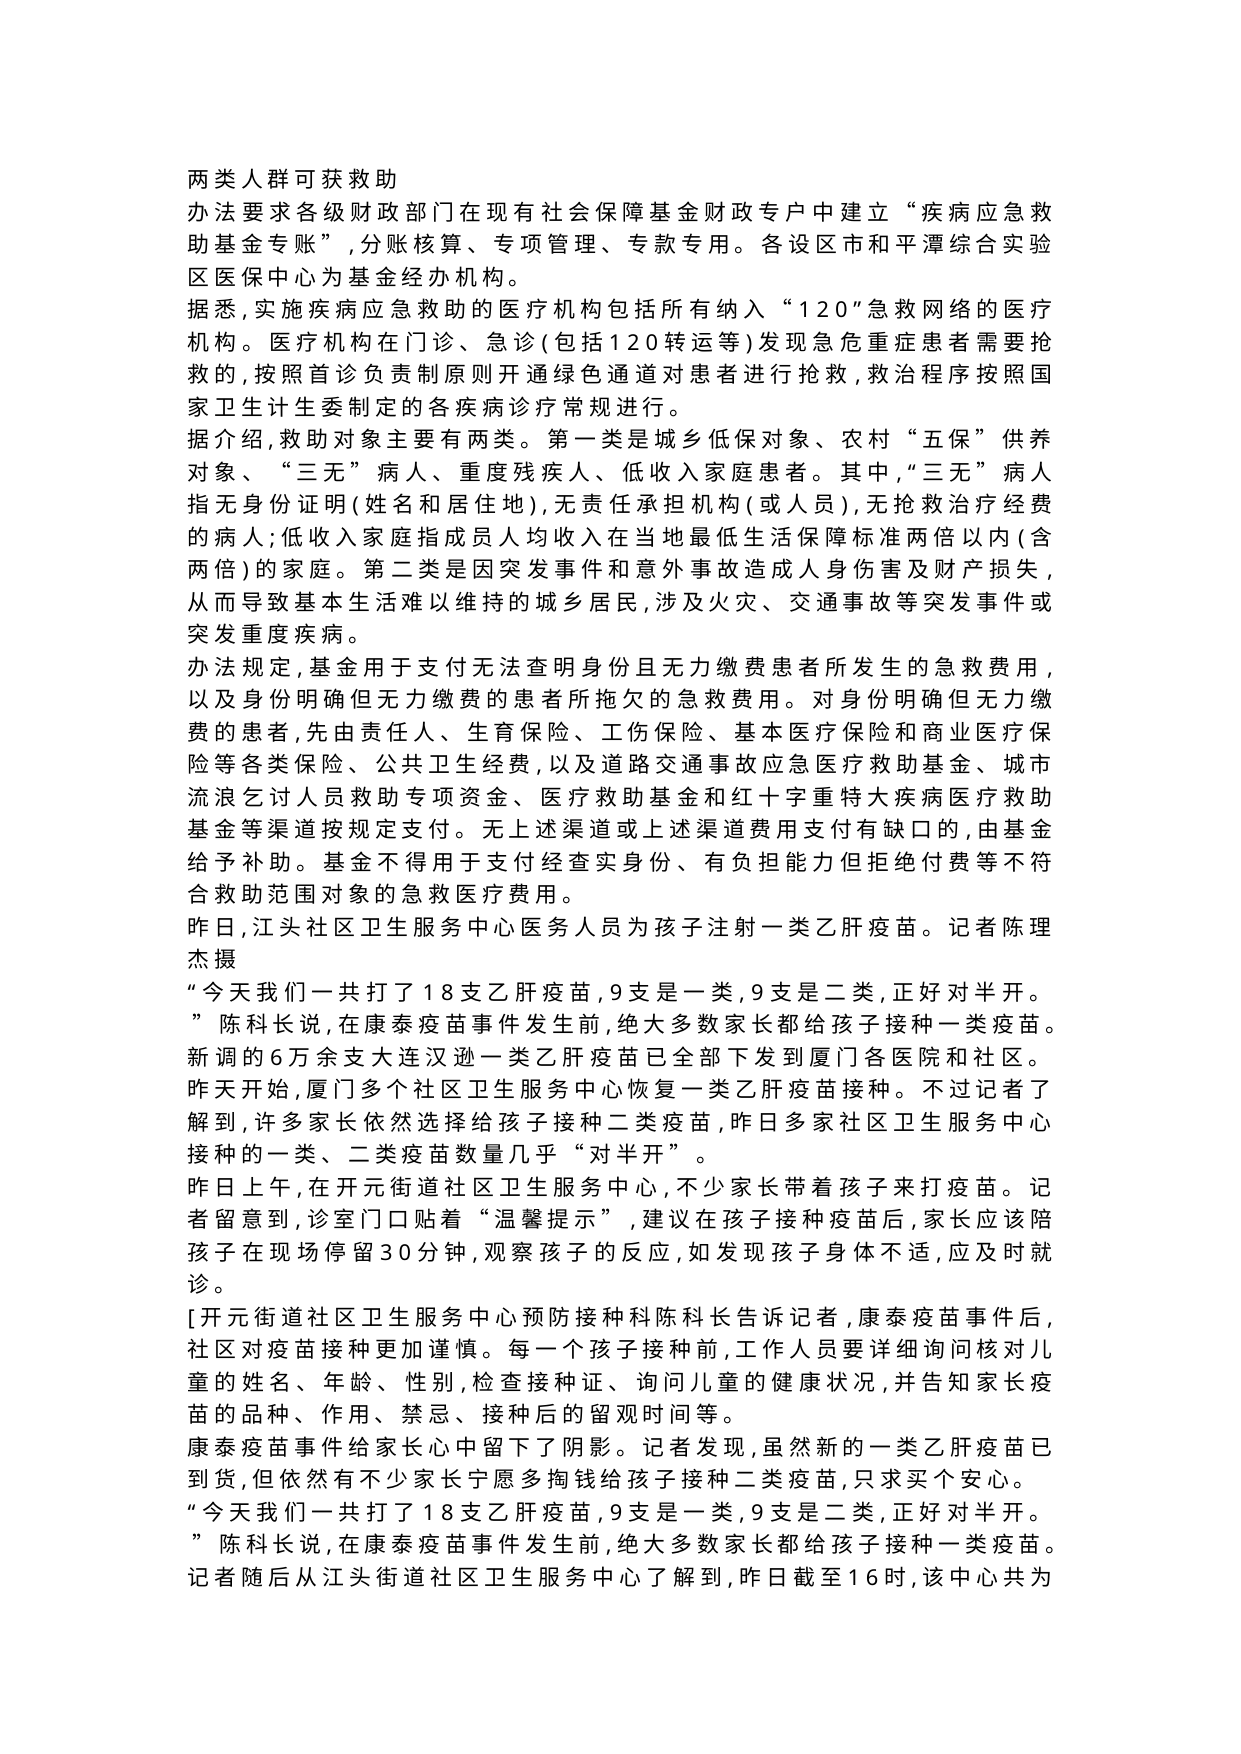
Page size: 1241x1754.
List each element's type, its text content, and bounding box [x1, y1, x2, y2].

text 新 调 的 6 万 余 支 大 连 汉 逊 一 类 乙 肝 疫 苗 已 全 部 下 发 到 厦 门 各 医 院 和 社 区 。 昨 天 开 始 , 厦 门 多 个 社 区 卫 生 服 务 中 心 恢 复 一 类 乙 肝 疫 苗 接 种 。 不 过 记 者 了 解 到 , 许 多 家 长 依 然 选 择 给 孩 子 接 种 二 类 疫 苗 , 昨 日 多 家 社 区 卫 生 服 务 中 心 接 种 的 一 类 、 二 类 疫 苗 数 量 几 乎 “ 对 半 开 ” 。 [187, 1039, 1053, 1169]
text 康 泰 疫 苗 事 件 给 家 长 心 中 留 下 了 阴 影 。 记 者 发 现 , 虽 然 新 的 一 类 乙 肝 疫 苗 已 到 货 , 但 依 然 有 不 少 家 长 宁 愿 多 掏 钱 给 孩 子 接 种 二 类 疫 苗 , 只 求 买 个 安 心 。 [187, 1429, 1053, 1494]
text 昨 日 上 午 , 在 开 元 街 道 社 区 卫 生 服 务 中 心 , 不 少 家 长 带 着 孩 子 来 打 疫 苗 。 记 者 留 意 到 , 诊 室 门 口 贴 着 “ 温 馨 提 示 ” , 建 议 在 孩 子 接 种 疫 苗 后 , 家 长 应 该 陪 孩 子 在 现 场 停 留 3 0 分 钟 , 观 察 孩 子 的 反 应 , 如 发 现 孩 子 身 体 不 适 , 应 及 时 就 诊 。 [187, 1169, 1053, 1299]
text 两 类 人 群 可 获 救 助 [187, 162, 1053, 194]
text 据 悉 , 实 施 疾 病 应 急 救 助 的 医 疗 机 构 包 括 所 有 纳 入 “ 1 2 0 ” 急 救 网 络 的 医 疗 机 构 。 医 疗 机 构 在 门 诊 、 急 诊 ( 包 括 1 2 0 转 运 等 ) 发 现 急 危 重 症 患 者 需 要 抢 救 的 , 按 照 首 诊 负 责 制 原 则 开 通 绿 色 通 道 对 患 者 进 行 抢 救 , 救 治 程 序 按 照 国 家 卫 生 计 生 委 制 定 的 各 疾 病 诊 疗 常 规 进 行 。 [187, 292, 1053, 422]
text 据 介 绍 , 救 助 对 象 主 要 有 两 类 。 第 一 类 是 城 乡 低 保 对 象 、 农 村 “ 五 保 ” 供 养 对 象 、 “ 三 无 ” 病 人 、 重 度 残 疾 人 、 低 收 入 家 庭 患 者 。 其 中 , “ 三 无 ” 病 人 指 无 身 份 证 明 ( 姓 名 和 居 住 地 ) , 无 责 任 承 担 机 构 ( 或 人 员 ) , 无 抢 救 治 疗 经 费 的 病 人 ; 低 收 入 家 庭 指 成 员 人 均 收 入 在 当 地 最 低 生 活 保 障 标 准 两 倍 以 内 ( 含 两 倍 ) 的 家 庭 。 第 二 类 是 因 突 发 事 件 和 意 外 事 故 造 成 人 身 伤 害 及 财 产 损 失 , 从 而 导 致 基 本 生 活 难 以 维 持 的 城 乡 居 民 , 涉 及 火 灾 、 交 通 事 故 等 突 发 事 件 或 突 发 重 度 疾 病 。 [187, 422, 1053, 649]
text 办 法 要 求 各 级 财 政 部 门 在 现 有 社 会 保 障 基 金 财 政 专 户 中 建 立 “ 疾 病 应 急 救 助 基 金 专 账 ” , 分 账 核 算 、 专 项 管 理 、 专 款 专 用 。 各 设 区 市 和 平 潭 综 合 实 验 区 医 保 中 心 为 基 金 经 办 机 构 。 [187, 194, 1053, 292]
text “ 今 天 我 们 一 共 打 了 1 8 支 乙 肝 疫 苗 , 9 支 是 一 类 , 9 支 是 二 类 , 正 好 对 半 开 。 ” 陈 科 长 说 , 在 康 泰 疫 苗 事 件 发 生 前 , 绝 大 多 数 家 长 都 给 孩 子 接 种 一 类 疫 苗 。 [187, 1494, 1053, 1559]
text 昨 日 , 江 头 社 区 卫 生 服 务 中 心 医 务 人 员 为 孩 子 注 射 一 类 乙 肝 疫 苗 。 记 者 陈 理 杰 摄 [187, 909, 1053, 974]
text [187, 1559, 1053, 1592]
text 办 法 规 定 , 基 金 用 于 支 付 无 法 查 明 身 份 且 无 力 缴 费 患 者 所 发 生 的 急 救 费 用 , 以 及 身 份 明 确 但 无 力 缴 费 的 患 者 所 拖 欠 的 急 救 费 用 。 对 身 份 明 确 但 无 力 缴 费 的 患 者 , 先 由 责 任 人 、 生 育 保 险 、 工 伤 保 险 、 基 本 医 疗 保 险 和 商 业 医 疗 保 险 等 各 类 保 险 、 公 共 卫 生 经 费 , 以 及 道 路 交 通 事 故 应 急 医 疗 救 助 基 金 、 城 市 流 浪 乞 讨 人 员 救 助 专 项 资 金 、 医 疗 救 助 基 金 和 红 十 字 重 特 大 疾 病 医 疗 救 助 基 金 等 渠 道 按 规 定 支 付 。 无 上 述 渠 道 或 上 述 渠 道 费 用 支 付 有 缺 口 的 , 由 基 金 给 予 补 助 。 基 金 不 得 用 于 支 付 经 查 实 身 份 、 有 负 担 能 力 但 拒 绝 付 费 等 不 符 合 救 助 范 围 对 象 的 急 救 医 疗 费 用 。 [187, 649, 1053, 909]
text “ 今 天 我 们 一 共 打 了 1 8 支 乙 肝 疫 苗 , 9 支 是 一 类 , 9 支 是 二 类 , 正 好 对 半 开 。 ” 陈 科 长 说 , 在 康 泰 疫 苗 事 件 发 生 前 , 绝 大 多 数 家 长 都 给 孩 子 接 种 一 类 疫 苗 。 [187, 974, 1053, 1039]
text [ 开 元 街 道 社 区 卫 生 服 务 中 心 预 防 接 种 科 陈 科 长 告 诉 记 者 , 康 泰 疫 苗 事 件 后 , 社 区 对 疫 苗 接 种 更 加 谨 慎 。 每 一 个 孩 子 接 种 前 , 工 作 人 员 要 详 细 询 问 核 对 儿 童 的 姓 名 、 年 龄 、 性 别 , 检 查 接 种 证 、 询 问 儿 童 的 健 康 状 况 , 并 告 知 家 长 疫 苗 的 品 种 、 作 用 、 禁 忌 、 接 种 后 的 留 观 时 间 等 。 [187, 1299, 1053, 1429]
